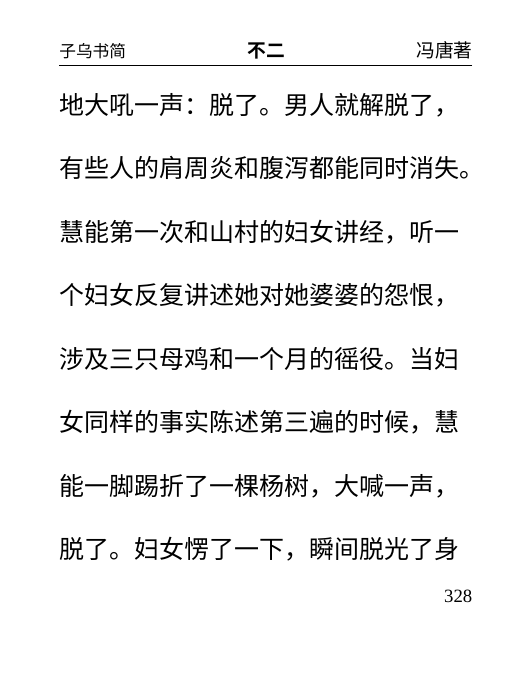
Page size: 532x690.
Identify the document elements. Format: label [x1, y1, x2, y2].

text [59, 72, 472, 580]
